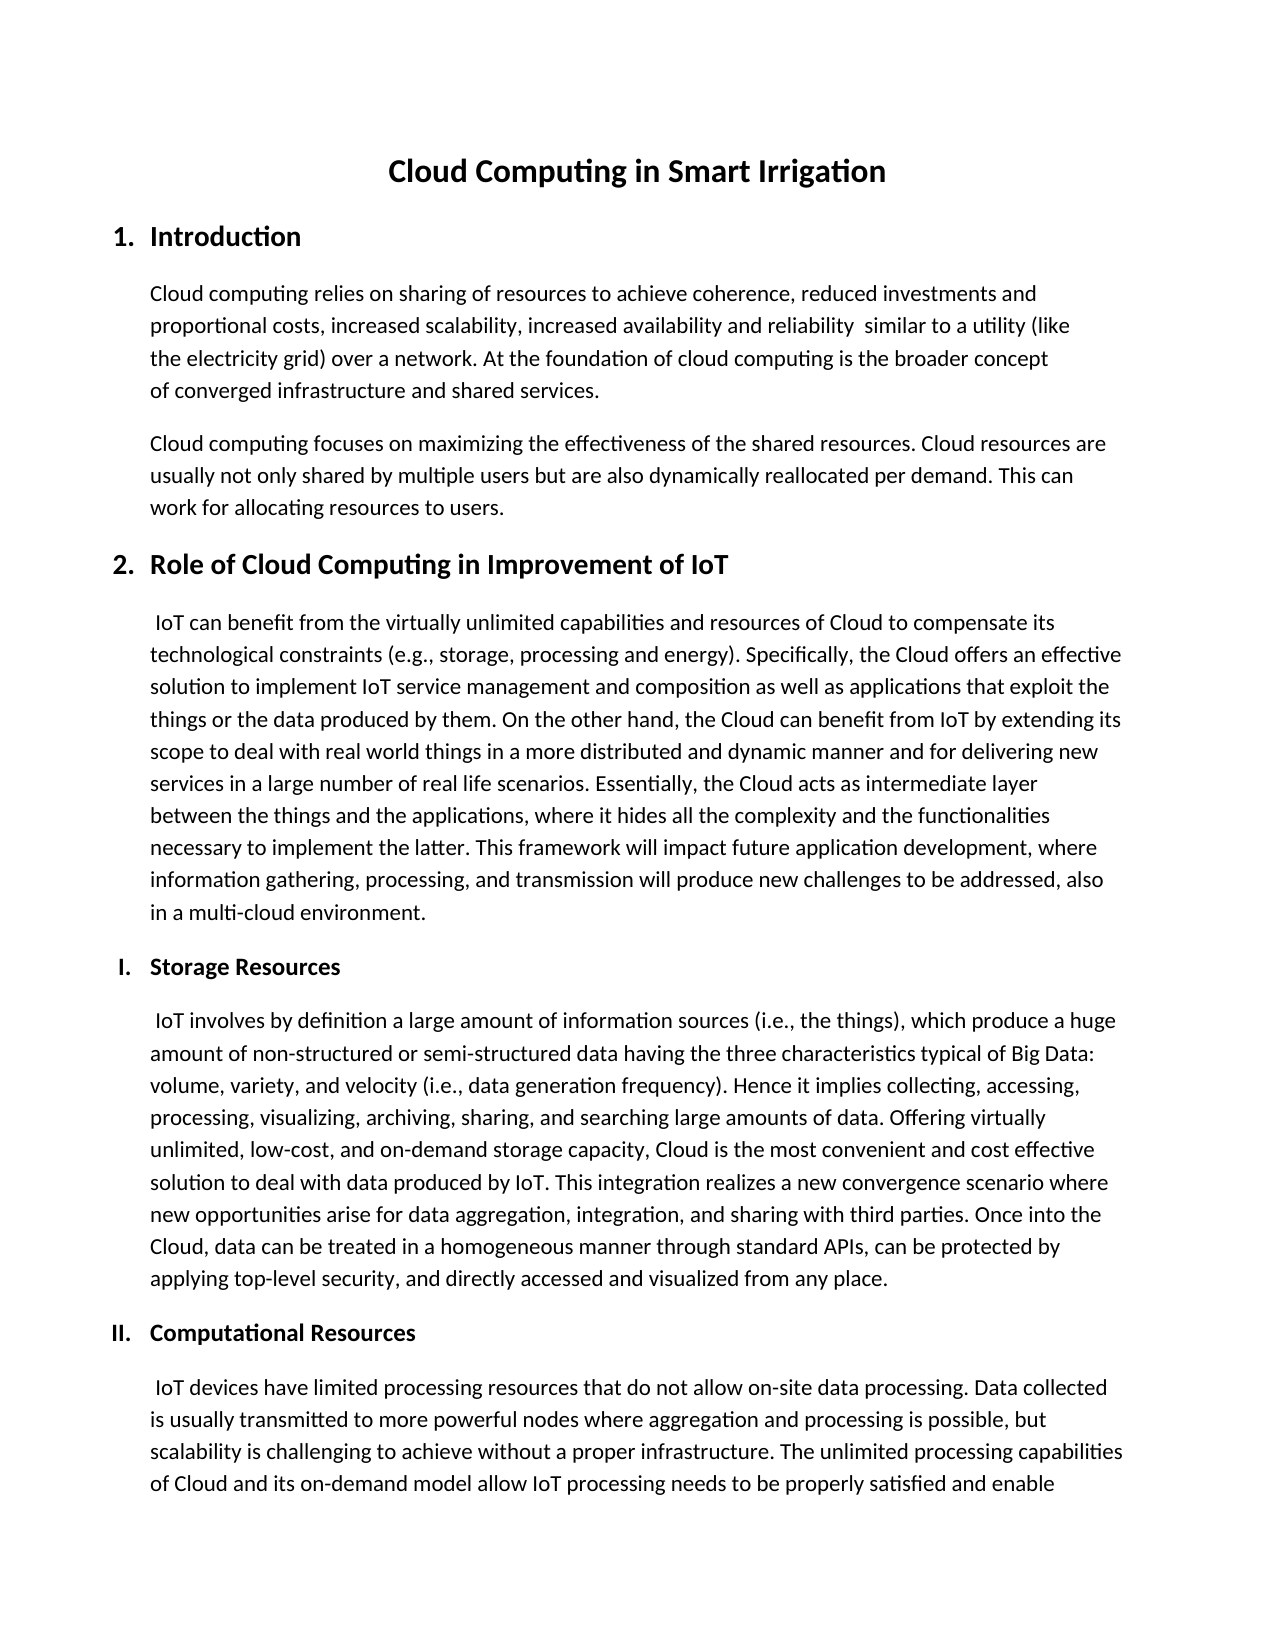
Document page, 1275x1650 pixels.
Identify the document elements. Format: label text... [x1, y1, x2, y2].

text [150, 1373, 1125, 1498]
text Cloud Computing in Smart Irrigation [150, 150, 1125, 191]
list Storage Resources [131, 951, 1125, 981]
list Introduction [112, 218, 1125, 253]
text Cloud computing focuses on maximizing the effectiveness of the shared resources. Cloud resources are usually not only shared by multiple users but are also dynamically reallocated per demand. This can work for allocating resources to users. [150, 429, 1125, 521]
text Cloud computing relies on sharing of resources to achieve coherence, reduced investments and proportional costs, increased scalability, increased availability and reliability similar to a utility (like the electricity grid) over a network. At the foundation of cloud computing is the broader concept of converged infrastructure and shared services. [150, 279, 1125, 404]
list Computational Resources [131, 1317, 1125, 1348]
list Role of Cloud Computing in Improvement of IoT [112, 546, 1125, 582]
text IoT can benefit from the virtually unlimited capabilities and resources of Cloud to compensate its technological constraints (e.g., storage, processing and energy). Specifically, the Cloud offers an effective solution to implement IoT service management and composition as well as applications that exploit the things or the data produced by them. On the other hand, the Cloud can benefit from IoT by extending its scope to deal with real world things in a more distributed and dynamic manner and for delivering new services in a large number of real life scenarios. Essentially, the Cloud acts as intermediate layer between the things and the applications, where it hides all the complexity and the functionalities necessary to implement the latter. This framework will impact future application development, where information gathering, processing, and transmission will produce new challenges to be addressed, also in a multi-cloud environment. [150, 608, 1125, 926]
text IoT involves by definition a large amount of information sources (i.e., the things), which produce a huge amount of non-structured or semi-structured data having the three characteristics typical of Big Data: volume, variety, and velocity (i.e., data generation frequency). Hence it implies collecting, accessing, processing, visualizing, archiving, sharing, and searching large amounts of data. Offering virtually unlimited, low-cost, and on-demand storage capacity, Cloud is the most convenient and cost effective solution to deal with data produced by IoT. This integration realizes a new convergence scenario where new opportunities arise for data aggregation, integration, and sharing with third parties. Once into the Cloud, data can be treated in a homogeneous manner through standard APIs, can be protected by applying top-level security, and directly accessed and visualized from any place. [150, 1007, 1125, 1292]
